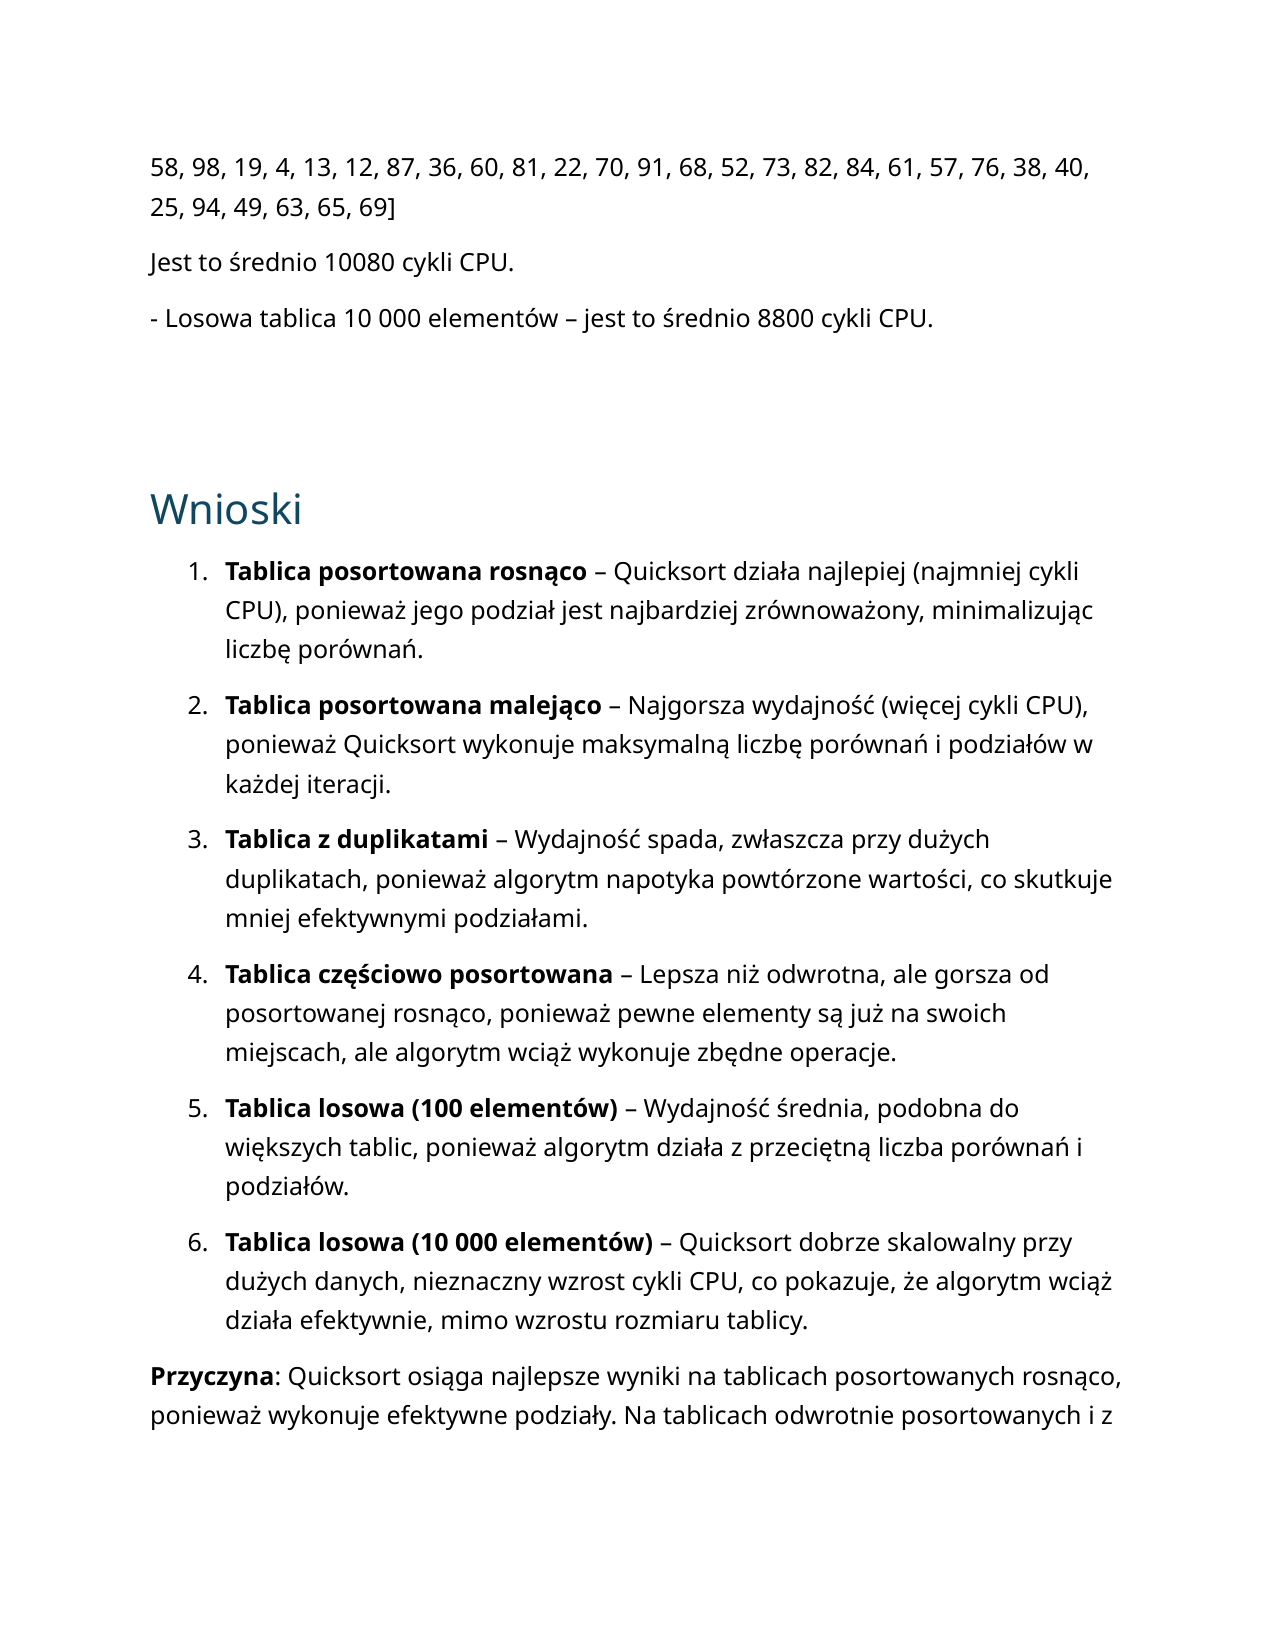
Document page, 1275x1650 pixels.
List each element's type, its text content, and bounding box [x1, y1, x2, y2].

list Tablica posortowana malejąco – Najgorsza wydajność (więcej cykli CPU), ponieważ Quicksort wykonuje maksymalną liczbę porównań i podziałów w każdej iteracji. [187, 688, 1125, 800]
subtitle Wnioski [150, 480, 1125, 537]
list Tablica częściowo posortowana – Lepsza niż odwrotna, ale gorsza od posortowanej rosnąco, ponieważ pewne elementy są już na swoich miejscach, ale algorytm wciąż wykonuje zbędne operacje. [187, 956, 1125, 1069]
text Jest to średnio 10080 cykli CPU. [150, 245, 1125, 279]
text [150, 150, 1125, 223]
list Tablica posortowana rosnąco – Quicksort działa najlepiej (najmniej cykli CPU), ponieważ jego podział jest najbardziej zrównoważony, minimalizując liczbę porównań. [187, 554, 1125, 666]
list Tablica z duplikatami – Wydajność spada, zwłaszcza przy dużych duplikatach, ponieważ algorytm napotyka powtórzone wartości, co skutkuje mniej efektywnymi podziałami. [187, 822, 1125, 934]
list Tablica losowa (100 elementów) – Wydajność średnia, podobna do większych tablic, ponieważ algorytm działa z przeciętną liczba porównań i podziałów. [187, 1090, 1125, 1203]
list Tablica losowa (10 000 elementów) – Quicksort dobrze skalowalny przy dużych danych, nieznaczny wzrost cykli CPU, co pokazuje, że algorytm wciąż działa efektywnie, mimo wzrostu rozmiaru tablicy. [187, 1224, 1125, 1337]
text - Losowa tablica 10 000 elementów – jest to średnio 8800 cykli CPU. [150, 301, 1125, 335]
